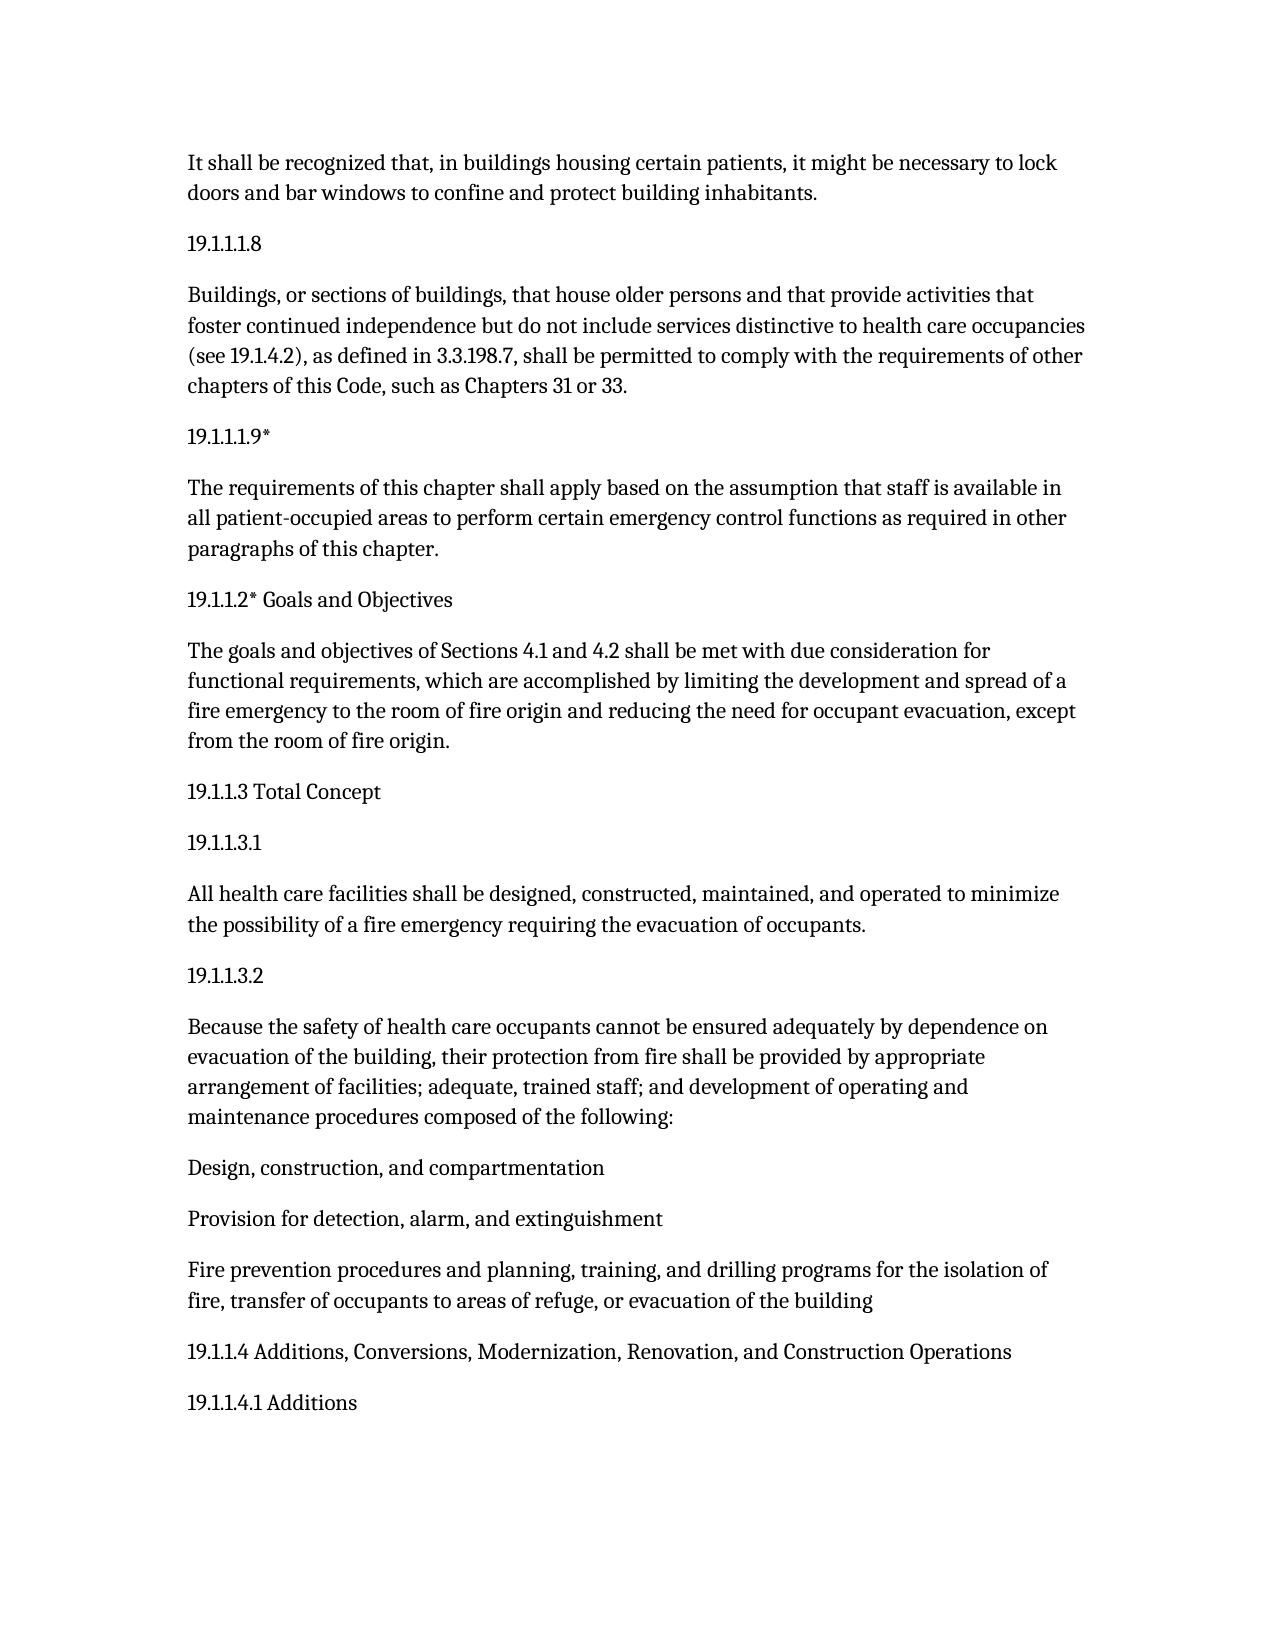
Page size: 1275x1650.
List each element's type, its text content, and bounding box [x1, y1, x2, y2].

text Design, construction, and compartmentation [187, 1155, 1087, 1182]
text 19.1.1.4.1 Additions [187, 1389, 1087, 1416]
text 19.1.1.1.8 [187, 231, 1087, 258]
text 19.1.1.3.2 [187, 962, 1087, 989]
text 19.1.1.4 Additions, Conversions, Modernization, Renovation, and Construction Operations [187, 1338, 1087, 1365]
text It shall be recognized that, in buildings housing certain patients, it might be necessary to lock doors and bar windows to confine and protect building inhabitants. [187, 150, 1087, 207]
text Buildings, or sections of buildings, that house older persons and that provide activities that foster continued independence but do not include services distinctive to health care occupancies (see 19.1.4.2), as defined in 3.3.198.7, shall be permitted to comply with the requirements of other chapters of this Code, such as Chapters 31 or 33. [187, 282, 1087, 399]
text 19.1.1.3 Total Concept [187, 779, 1087, 806]
text All health care facilities shall be designed, constructed, maintained, and operated to minimize the possibility of a fire emergency requiring the evacuation of occupants. [187, 881, 1087, 938]
text 19.1.1.3.1 [187, 830, 1087, 857]
text Because the safety of health care occupants cannot be ensured adequately by dependence on evacuation of the building, their protection from fire shall be provided by appropriate arrangement of facilities; adequate, trained staff; and development of operating and maintenance procedures composed of the following: [187, 1013, 1087, 1131]
text 19.1.1.1.9* [187, 424, 1087, 450]
text Fire prevention procedures and planning, training, and drilling programs for the isolation of fire, transfer of occupants to areas of refuge, or evacuation of the building [187, 1257, 1087, 1314]
text 19.1.1.2* Goals and Objectives [187, 586, 1087, 613]
text Provision for detection, alarm, and extinguishment [187, 1206, 1087, 1233]
text The goals and objectives of Sections 4.1 and 4.2 shall be met with due consideration for functional requirements, which are accomplished by limiting the development and spread of a fire emergency to the room of fire origin and reducing the need for occupant evacuation, except from the room of fire origin. [187, 637, 1087, 754]
text The requirements of this chapter shall apply based on the assumption that staff is available in all patient-occupied areas to perform certain emergency control functions as required in other paragraphs of this chapter. [187, 475, 1087, 562]
